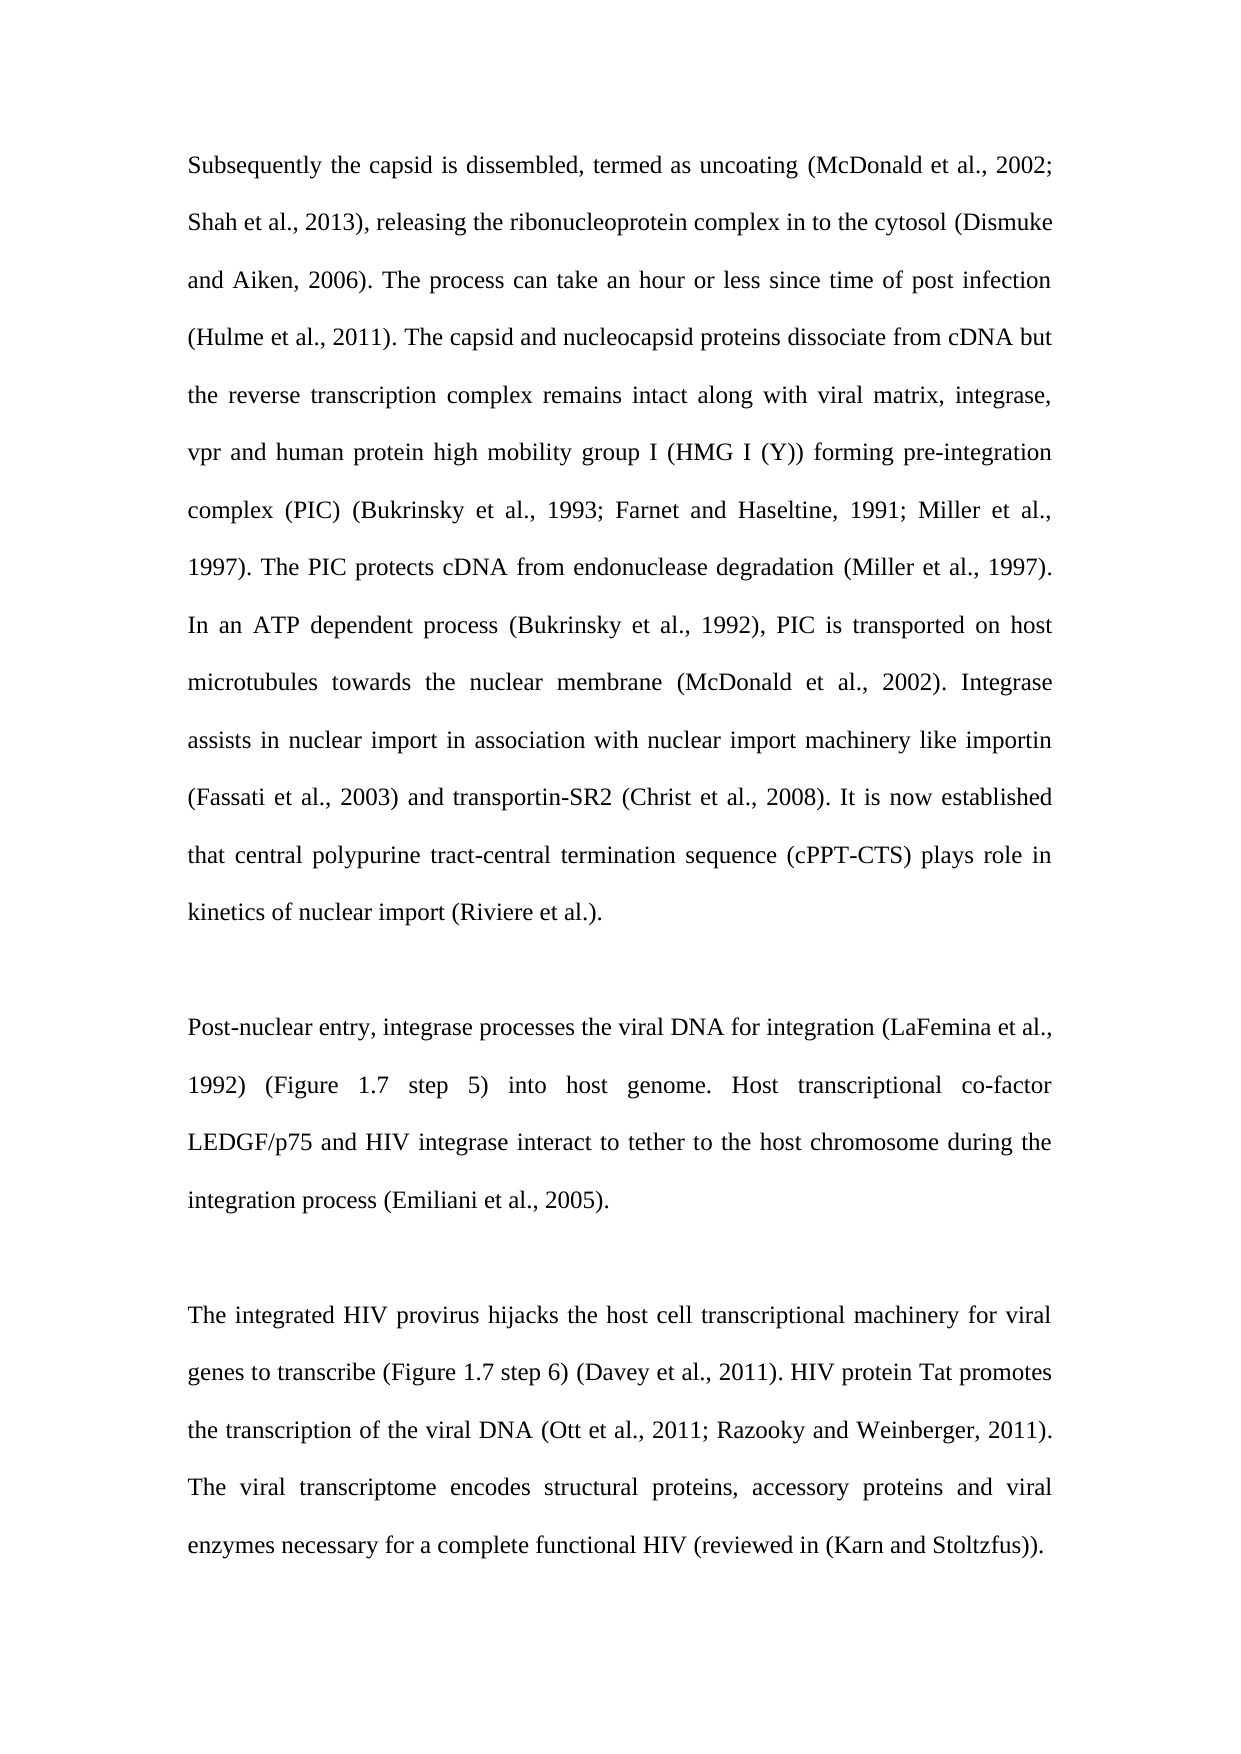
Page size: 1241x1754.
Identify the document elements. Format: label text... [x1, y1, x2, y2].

text Post-nuclear entry, integrase processes the viral DNA for integration (LaFemina et al., 1992) (Figure 1.7 step 5) into host genome. Host transcriptional co-factor LEDGF/p75 and HIV integrase interact to tether to the host chromosome during the integration process (Emiliani et al., 2005). [187, 1012, 1053, 1214]
text The integrated HIV provirus hijacks the host cell transcriptional machinery for viral genes to transcribe (Figure 1.7 step 6) (Davey et al., 2011). HIV protein Tat promotes the transcription of the viral DNA (Ott et al., 2011; Razooky and Weinberger, 2011). The viral transcriptome encodes structural proteins, accessory proteins and viral enzymes necessary for a complete functional HIV (reviewed in (Karn and Stoltzfus)). [187, 1300, 1053, 1559]
text Subsequently the capsid is dissembled, termed as uncoating (McDonald et al., 2002; Shah et al., 2013), releasing the ribonucleoprotein complex in to the cytosol (Dismuke and Aiken, 2006). The process can take an hour or less since time of post infection (Hulme et al., 2011). The capsid and nucleocapsid proteins dissociate from cDNA but the reverse transcription complex remains intact along with viral matrix, integrase, vpr and human protein high mobility group I (HMG I (Y)) forming pre-integration complex (PIC) (Bukrinsky et al., 1993; Farnet and Haseltine, 1991; Miller et al., 1997). The PIC protects cDNA from endonuclease degradation (Miller et al., 1997). In an ATP dependent process (Bukrinsky et al., 1992), PIC is transported on host microtubules towards the nuclear membrane (McDonald et al., 2002). Integrase assists in nuclear import in association with nuclear import machinery like importin (Fassati et al., 2003) and transportin-SR2 (Christ et al., 2008). It is now established that central polypurine tract-central termination sequence (cPPT-CTS) plays role in kinetics of nuclear import (Riviere et al.). [187, 150, 1053, 926]
